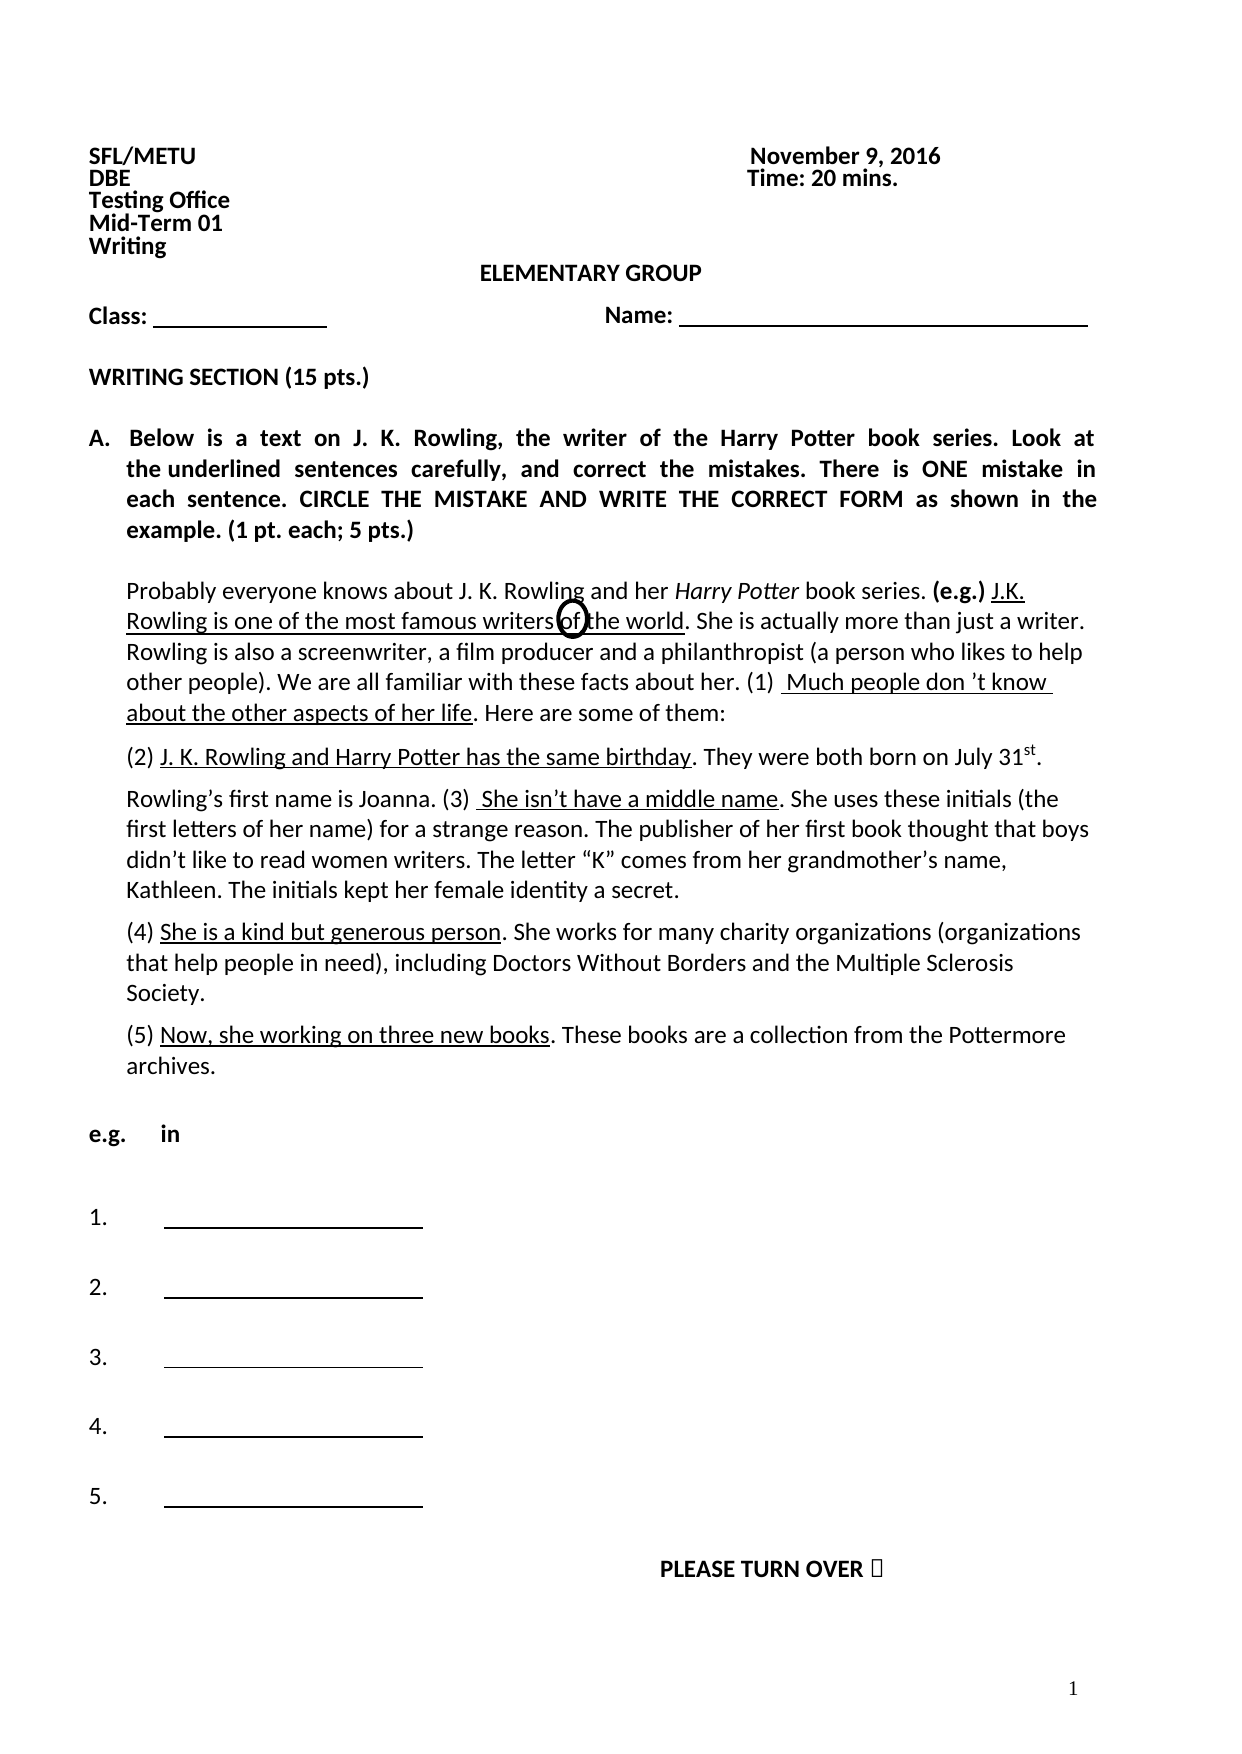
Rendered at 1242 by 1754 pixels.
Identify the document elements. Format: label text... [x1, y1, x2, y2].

text A. Below is a text on J. K. Rowling, the writer of the Harry Potter book series. Look at the underlined sentences carefully, and correct the mistakes. There is ONE mistake in each sentence. CIRCLE THE MISTAKE AND WRITE THE CORRECT FORM as shown in the example. (1 pt. each; 5 pts.) [89, 422, 1099, 544]
text DBE Time: 20 mins. [89, 169, 1106, 192]
text Probably everyone knows about J. K. Rowling and her Harry Potter book series. (e.g.) J.K. Rowling is one of the most famous writers of the world. She is actually more than just a writer. Rowling is also a screenwriter, a film producer and a philanthropist (a person who likes to help other people). We are all familiar with these facts about her. (1) Much people don ’t know about the other aspects of her life. Here are some of them: [126, 575, 1092, 728]
text WRITING SECTION (15 pts.) [89, 361, 1106, 392]
text Name: [604, 299, 1106, 330]
text (5) Now, she working on three new books. These books are a collection from the Pottermore archives. [126, 1019, 1073, 1080]
text 3. [89, 1341, 1106, 1371]
text PLEASE TURN OVER  [660, 1551, 1106, 1585]
text ELEMENTARY GROUP [479, 261, 1106, 288]
text 2. [89, 1271, 1106, 1302]
text Class: [89, 300, 333, 331]
text Testing Office [89, 192, 1106, 214]
text Mid-Term 01 [89, 214, 1106, 237]
text Rowling’s first name is Joanna. (3) She isn’t have a middle name. She uses these initials (the [126, 783, 1106, 813]
text (2) J. K. Rowling and Harry Potter has the same birthday. They were both born on July 31st. [126, 739, 1106, 771]
text 4. [89, 1410, 1106, 1441]
text first letters of her name) for a strange reason. The publisher of her first book thought that boys didn’t like to read women writers. The letter “K” comes from her grandmother’s name, Kathleen. The initials kept her female identity a secret. [126, 813, 1097, 905]
text Writing [89, 237, 1106, 260]
text e.g. in [89, 1118, 1106, 1148]
text (4) She is a kind but generous person. She works for many charity organizations (organizations that help people in need), including Doctors Without Borders and the Multiple Sclerosis Society. [126, 916, 1087, 1008]
text 1. [89, 1201, 1106, 1232]
text SFL/METU November 9, 2016 [89, 139, 1106, 169]
text 5. [89, 1480, 1106, 1511]
